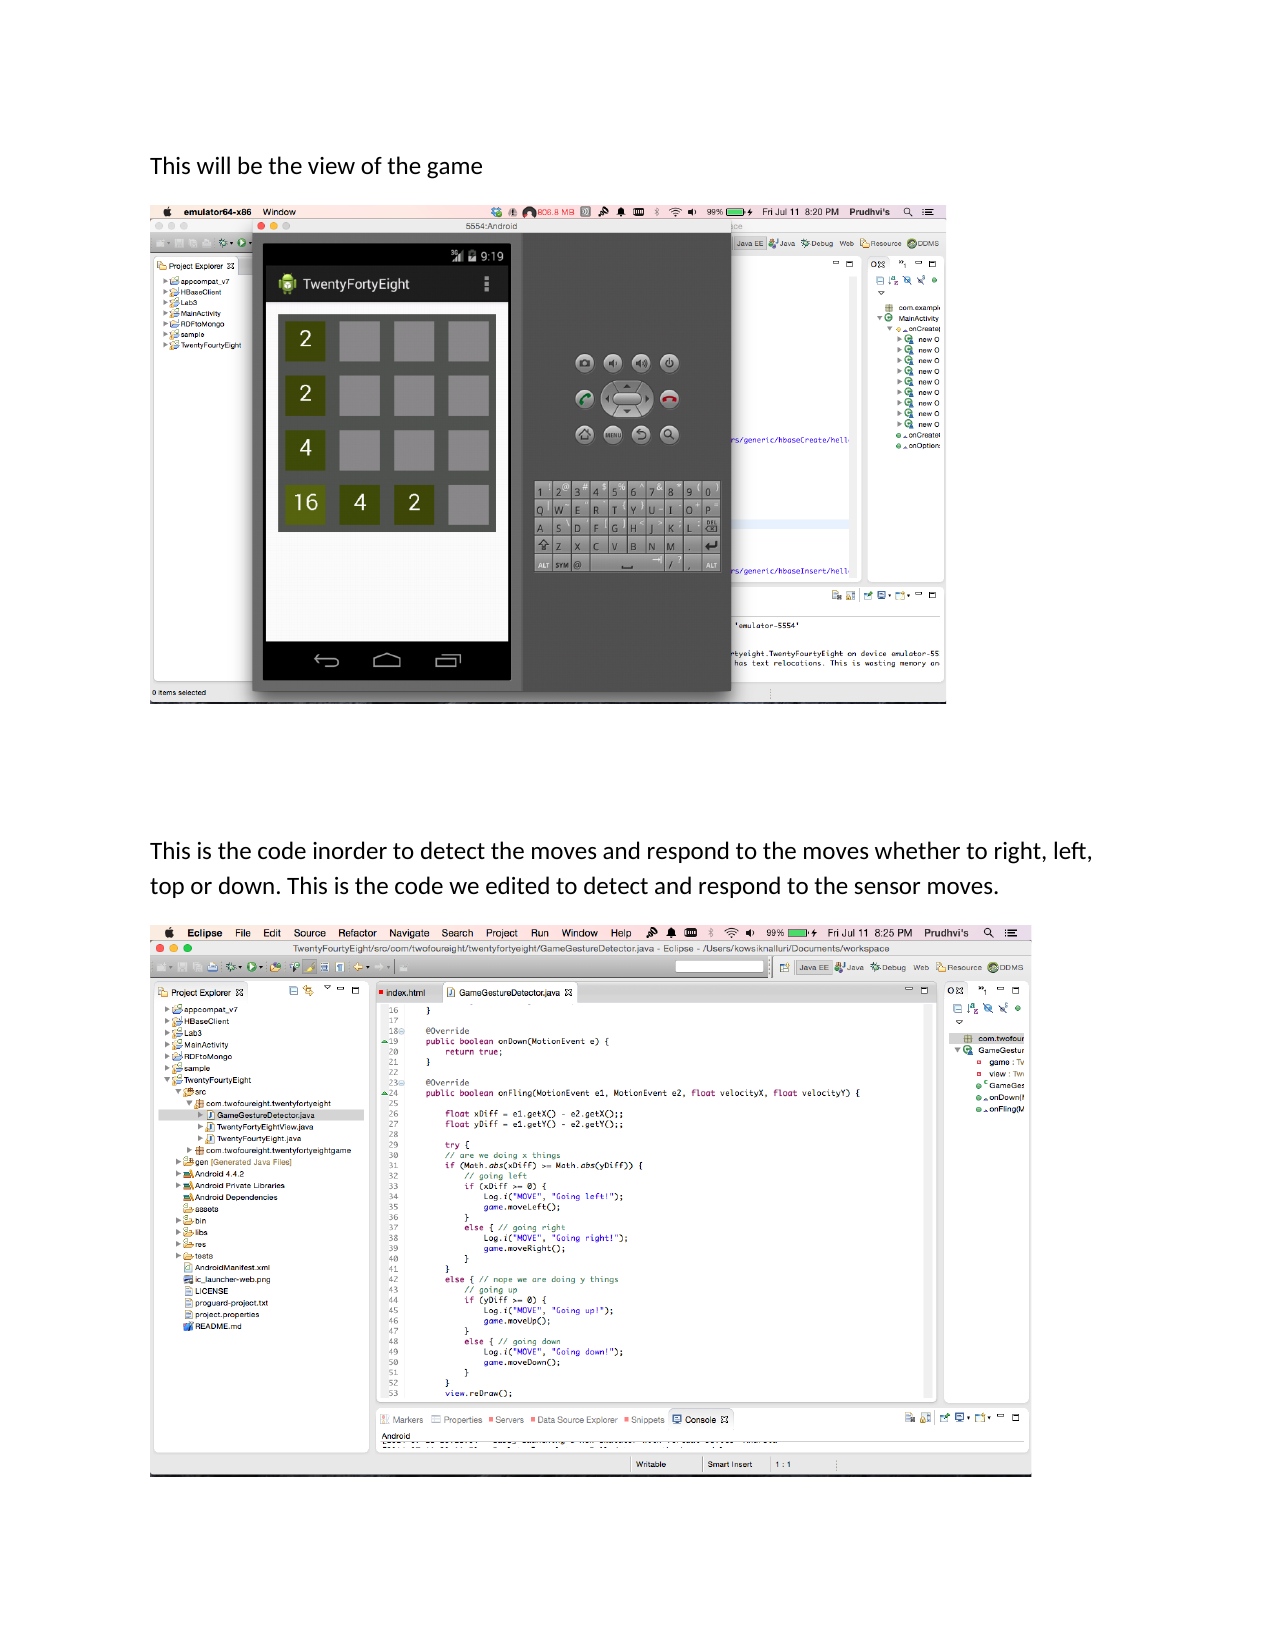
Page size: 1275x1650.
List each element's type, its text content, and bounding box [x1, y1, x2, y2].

text This will be the view of the game [150, 150, 1125, 181]
picture [150, 205, 947, 704]
picture [150, 925, 1032, 1477]
text This is the code inorder to detect the moves and respond to the moves whether to right, left, top or down. This is the code we edited to detect and respond to the sensor moves. [150, 835, 1125, 900]
